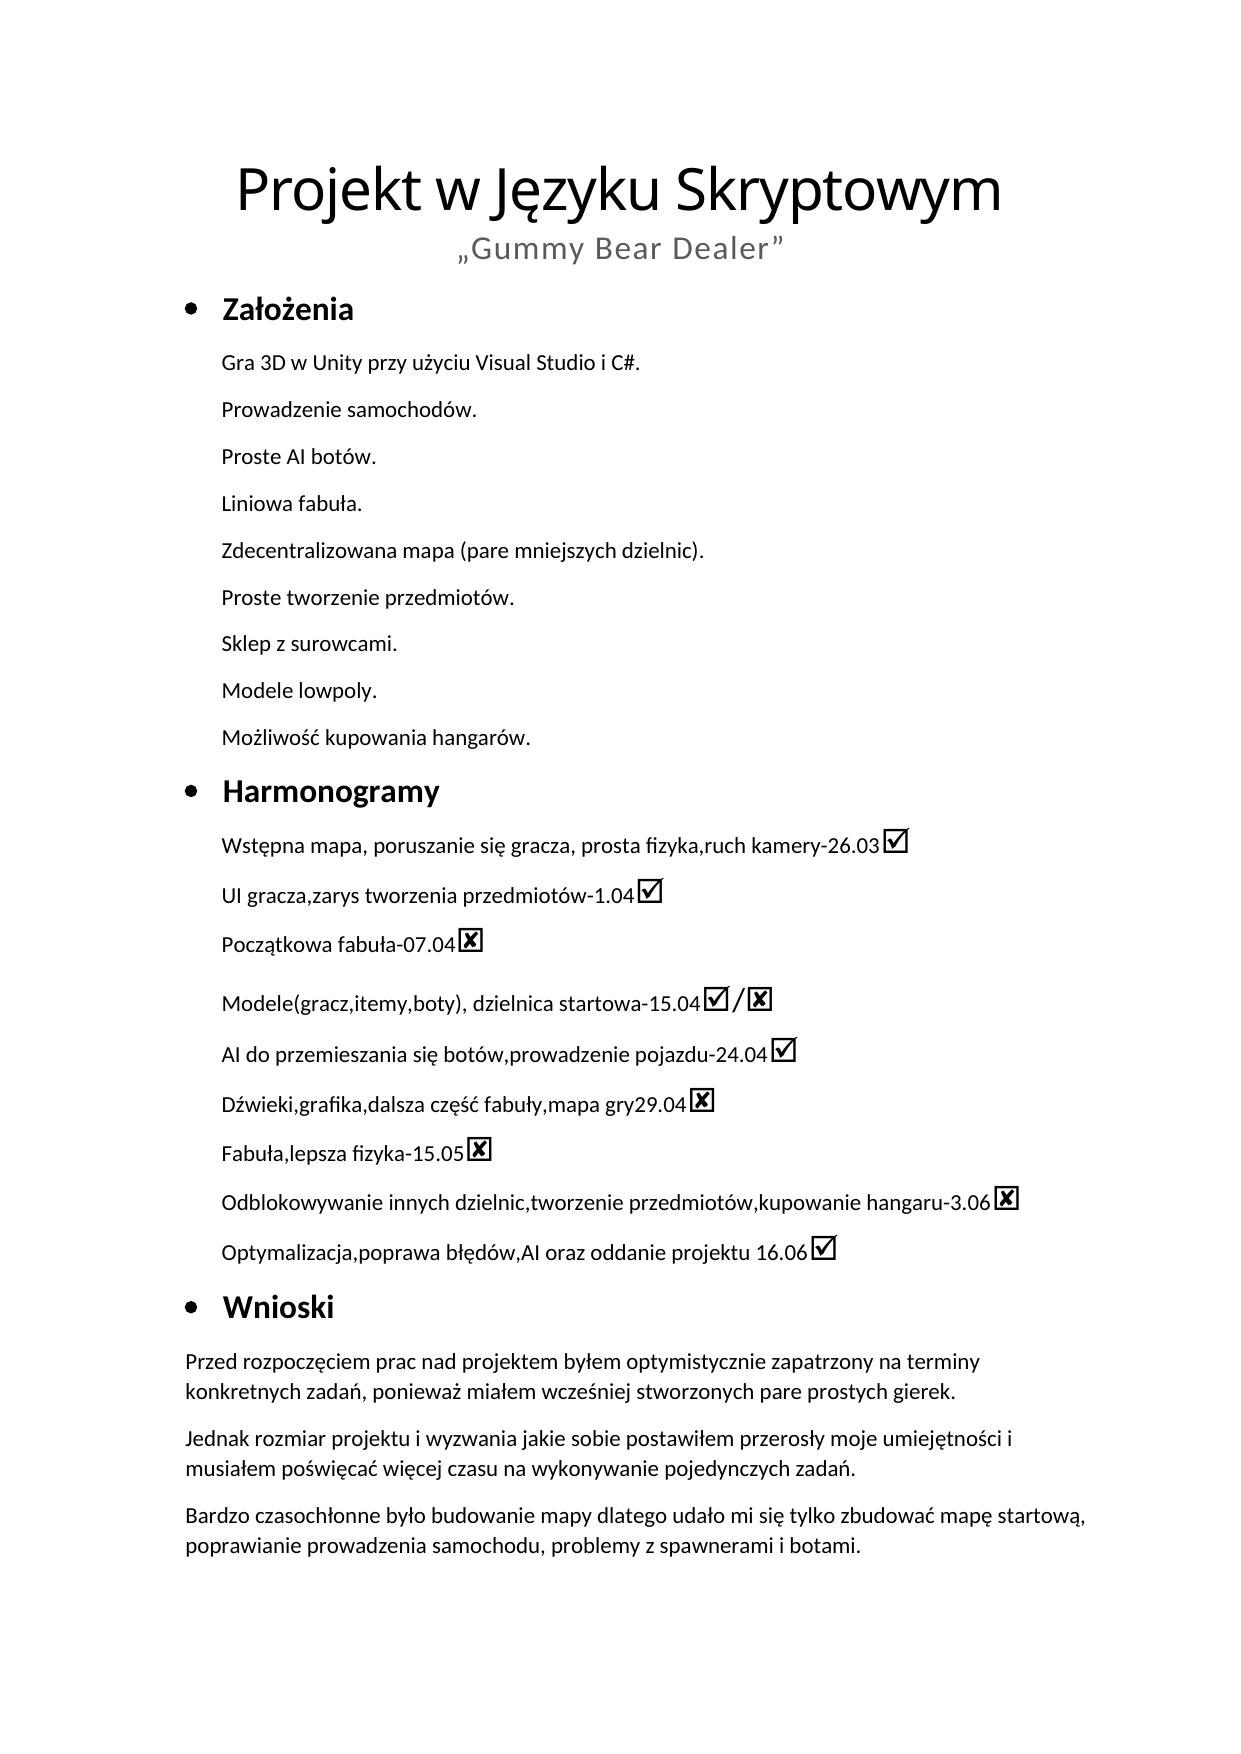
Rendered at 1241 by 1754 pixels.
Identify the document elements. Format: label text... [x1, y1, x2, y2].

text Liniowa fabuła. [185, 489, 1093, 517]
text Dźwieki,grafika,dalsza część fabuły,mapa gry29.04​​ [185, 1089, 1093, 1119]
text Początkowa fabuła-07.04​ [185, 929, 1093, 960]
text Proste AI botów. [185, 442, 1093, 470]
text Modele(gracz,itemy,boty), dzielnica startowa-15.04​/ [185, 979, 1093, 1020]
subtitle „Gummy Bear Dealer” [148, 227, 1093, 268]
text Odblokowywanie innych dzielnic,tworzenie przedmiotów,kupowanie hangaru-3.06​​ [185, 1188, 1093, 1218]
text Sklep z surowcami. [185, 629, 1093, 658]
text Bardzo czasochłonne było budowanie mapy dlatego udało mi się tylko zbudować mapę startową, poprawianie prowadzenia samochodu, problemy z spawnerami i botami. [185, 1501, 1093, 1559]
text Przed rozpoczęciem prac nad projektem byłem optymistycznie zapatrzony na terminy konkretnych zadań, ponieważ miałem wcześniej stworzonych pare prostych gierek. [185, 1347, 1093, 1405]
text Jednak rozmiar projektu i wyzwania jakie sobie postawiłem przerosły moje umiejętności i musiałem poświęcać więcej czasu na wykonywanie pojedynczych zadań. [185, 1424, 1093, 1482]
list Harmonogramy [185, 770, 1093, 811]
list Założenia [185, 288, 1093, 328]
title Projekt w Języku Skryptowym [148, 148, 1093, 227]
text Modele lowpoly. [185, 676, 1093, 704]
text Prowadzenie samochodów. [185, 395, 1093, 423]
text Zdecentralizowana mapa (pare mniejszych dzielnic). [185, 536, 1093, 564]
text Gra 3D w Unity przy użyciu Visual Studio i C#. [185, 348, 1093, 376]
text Optymalizacja,poprawa błędów,AI oraz oddanie projektu 16.06​ [185, 1237, 1093, 1267]
list Wnioski [185, 1286, 1093, 1327]
text Wstępna mapa, poruszanie się gracza, prosta fizyka,ruch kamery-26.03​ [185, 831, 1093, 861]
text Fabuła,lepsza fizyka-15.05​​ [185, 1138, 1093, 1169]
text Możliwość kupowania hangarów. [185, 723, 1093, 751]
text UI gracza,zarys tworzenia przedmiotów-1.04​ [185, 880, 1093, 911]
text AI do przemieszania się botów,prowadzenie pojazdu-24.04​​ [185, 1039, 1093, 1070]
text Proste tworzenie przedmiotów. [185, 583, 1093, 611]
